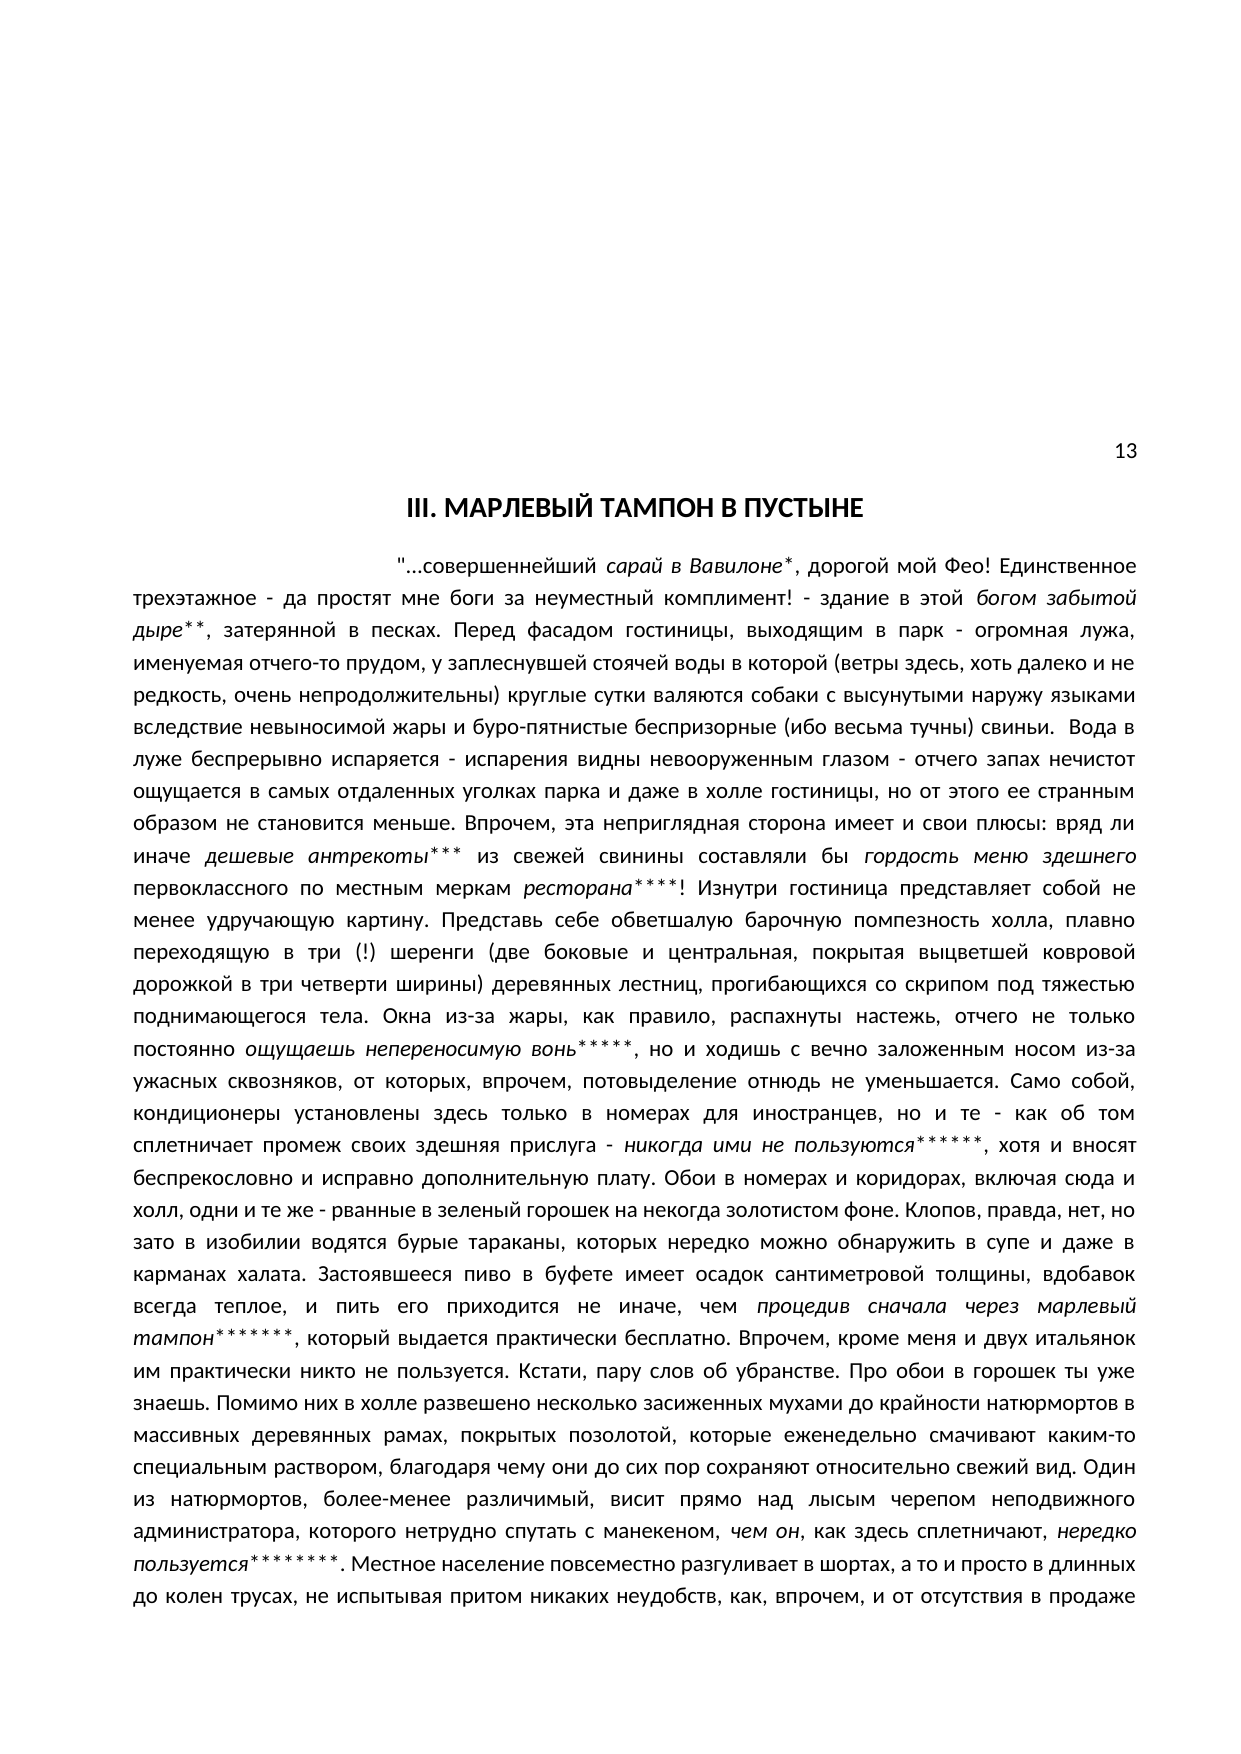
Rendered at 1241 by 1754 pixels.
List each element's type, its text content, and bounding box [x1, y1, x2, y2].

text III. МАРЛЕВЫЙ ТАМПОН В ПУСТЫНЕ [133, 489, 1137, 525]
text 13 [133, 436, 1137, 464]
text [133, 551, 1137, 1609]
